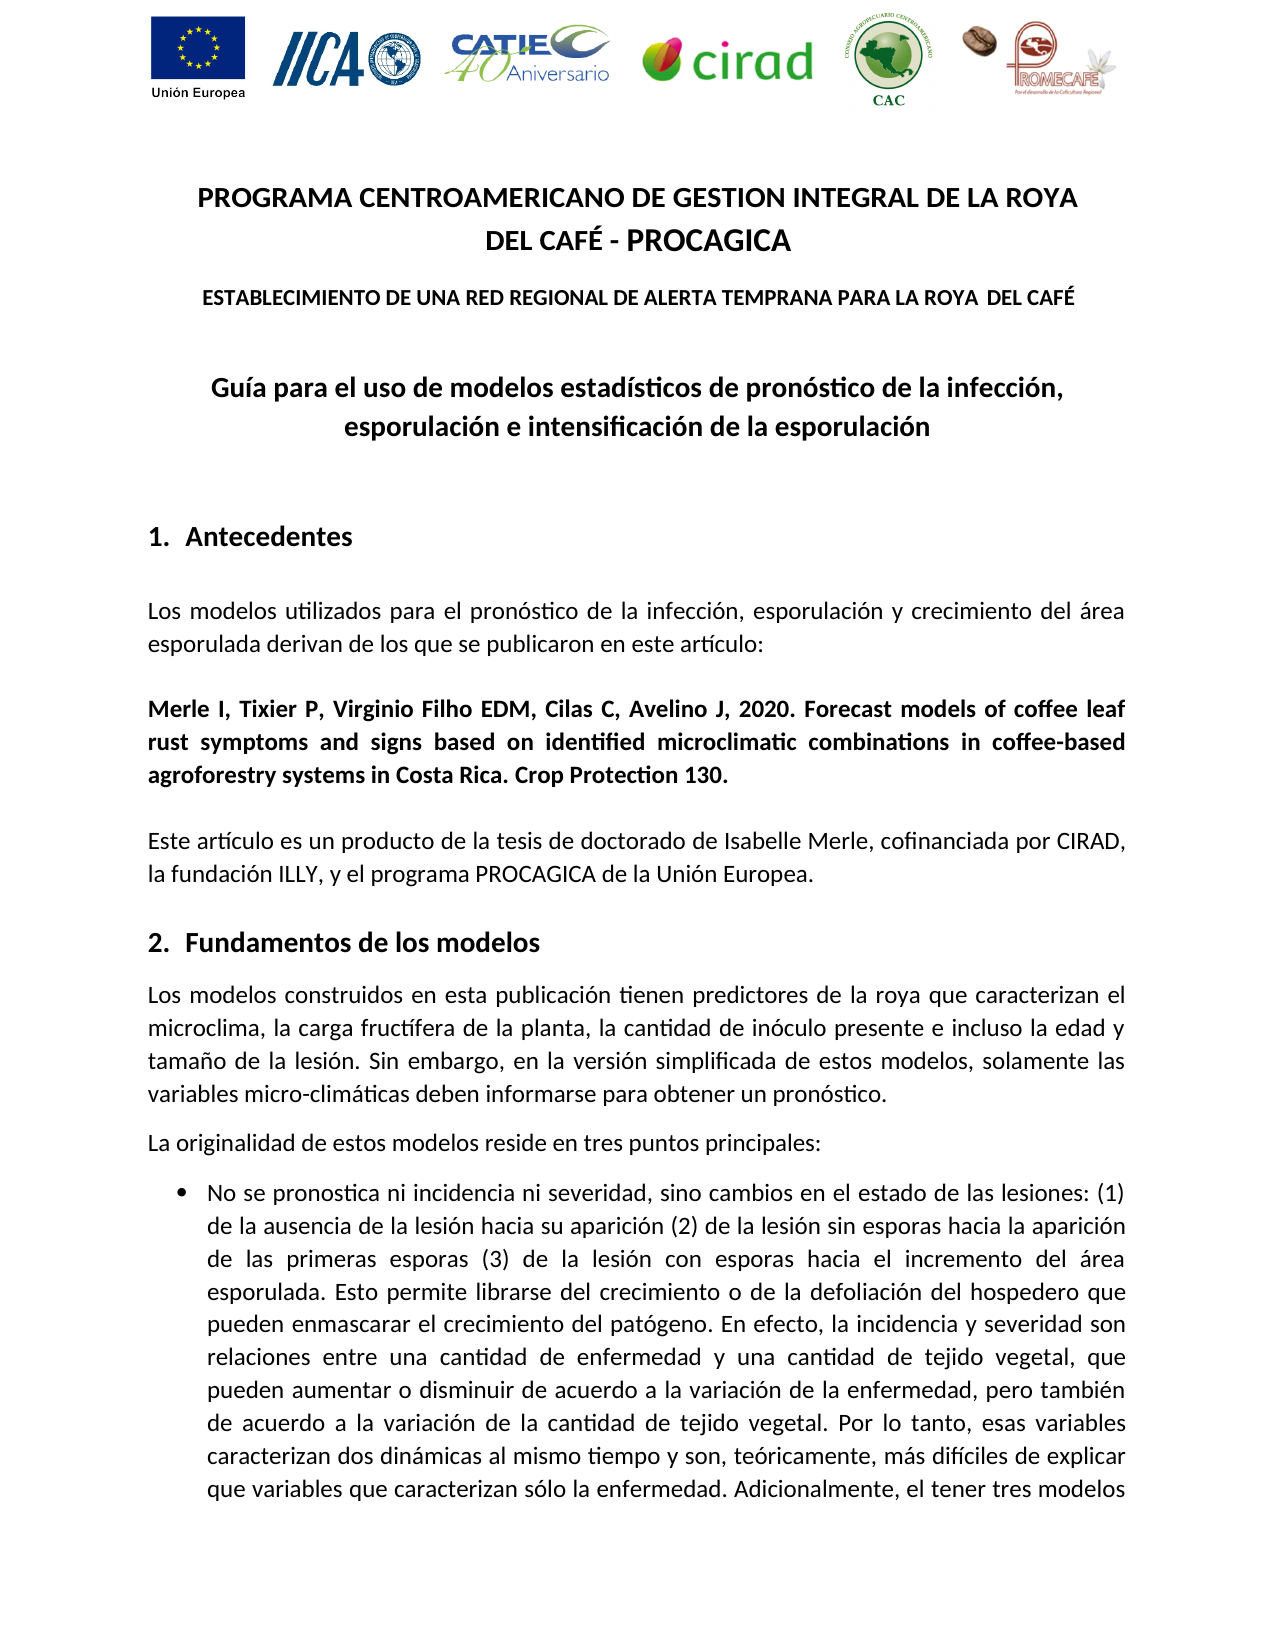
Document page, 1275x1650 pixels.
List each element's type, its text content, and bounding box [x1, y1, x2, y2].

text Guía para el uso de modelos estadísticos de pronóstico de la infección, esporulación e intensificación de la esporulación [148, 369, 1127, 443]
picture [831, 1, 943, 114]
picture [266, 22, 424, 94]
text La originalidad de estos modelos reside en tres puntos principales: [148, 1127, 1127, 1158]
list Los modelos utilizados para el pronóstico de la infección, esporulación y crecimiento del área esporulada derivan de los que se publicaron en este artículo: [148, 595, 1127, 658]
picture [438, 18, 618, 98]
list Fundamentos de los modelos [148, 924, 1127, 959]
list Merle I, Tixier P, Virginio Filho EDM, Cilas C, Avelino J, 2020. Forecast models of coffee leaf rust symptoms and signs based on identified microclimatic combinations in coffee-based agroforestry systems in Costa Rica. Crop Protection 130. [148, 693, 1127, 790]
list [177, 1177, 1127, 1504]
list Este artículo es un producto de la tesis de doctorado de Isabelle Merle, cofinanciada por CIRAD, la fundación ILLY, y el programa PROCAGICA de la Unión Europea. [148, 825, 1127, 889]
text Los modelos construidos en esta publicación tienen predictores de la roya que caracterizan el microclima, la carga fructífera de la planta, la cantidad de inóculo presente e incluso la edad y tamaño de la lesión. Sin embargo, en la versión simplificada de estos modelos, solamente las variables micro-climáticas deben informarse para obtener un pronóstico. [148, 979, 1127, 1108]
picture [632, 31, 817, 85]
text PROGRAMA CENTROAMERICANO DE GESTION INTEGRAL DE LA ROYA DEL CAFÉ - PROCAGICA [182, 179, 1094, 260]
list Antecedentes [148, 518, 1127, 553]
picture [147, 13, 252, 103]
subtitle ESTABLECIMIENTO DE UNA RED REGIONAL DE ALERTA TEMPRANA PARA LA ROYA DEL CAFÉ [183, 283, 1094, 311]
picture [957, 18, 1129, 98]
